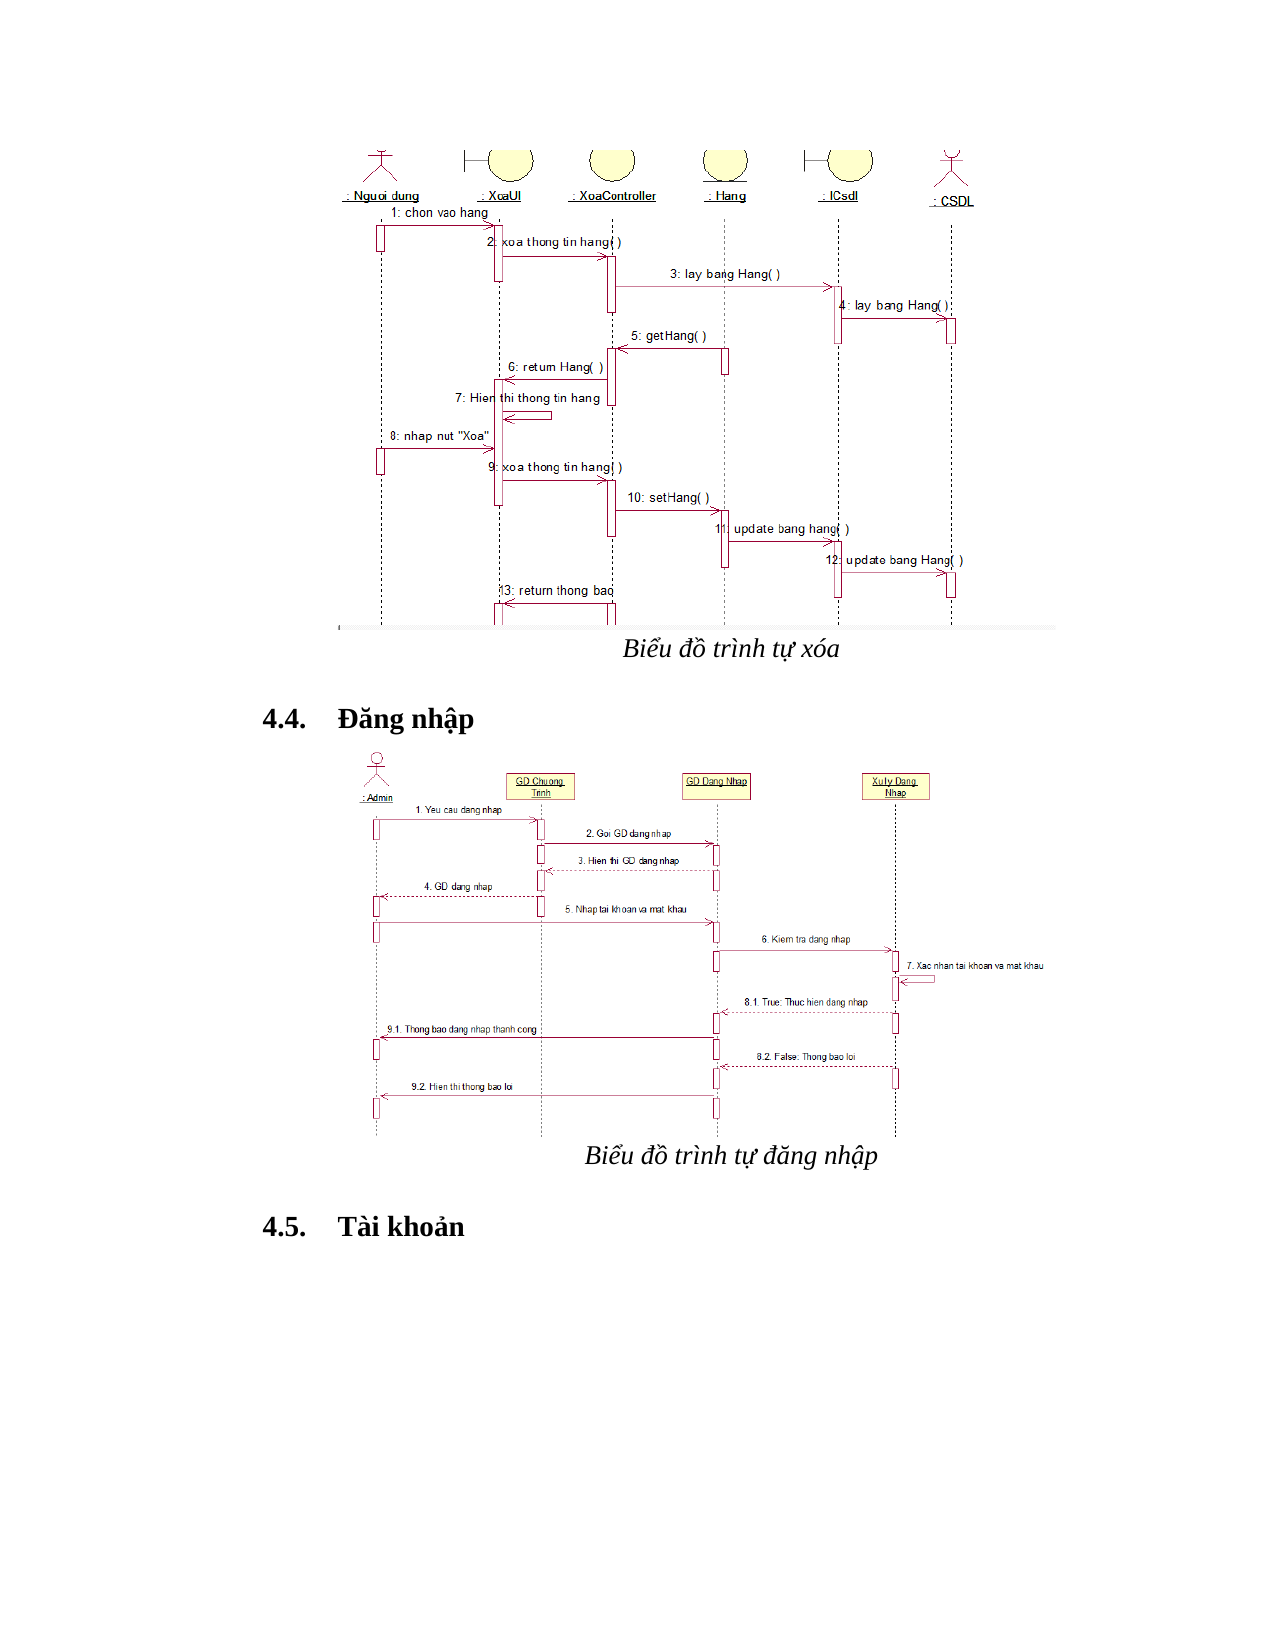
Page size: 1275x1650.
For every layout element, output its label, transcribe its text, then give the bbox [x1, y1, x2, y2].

list Đăng nhập [262, 702, 1125, 735]
picture [337, 150, 1056, 630]
list Tài khoản [262, 1209, 1125, 1242]
picture [337, 737, 1077, 1137]
list Biểu đồ trình tự đăng nhập [337, 1139, 1125, 1170]
list Biểu đồ trình tự xóa [337, 632, 1125, 663]
